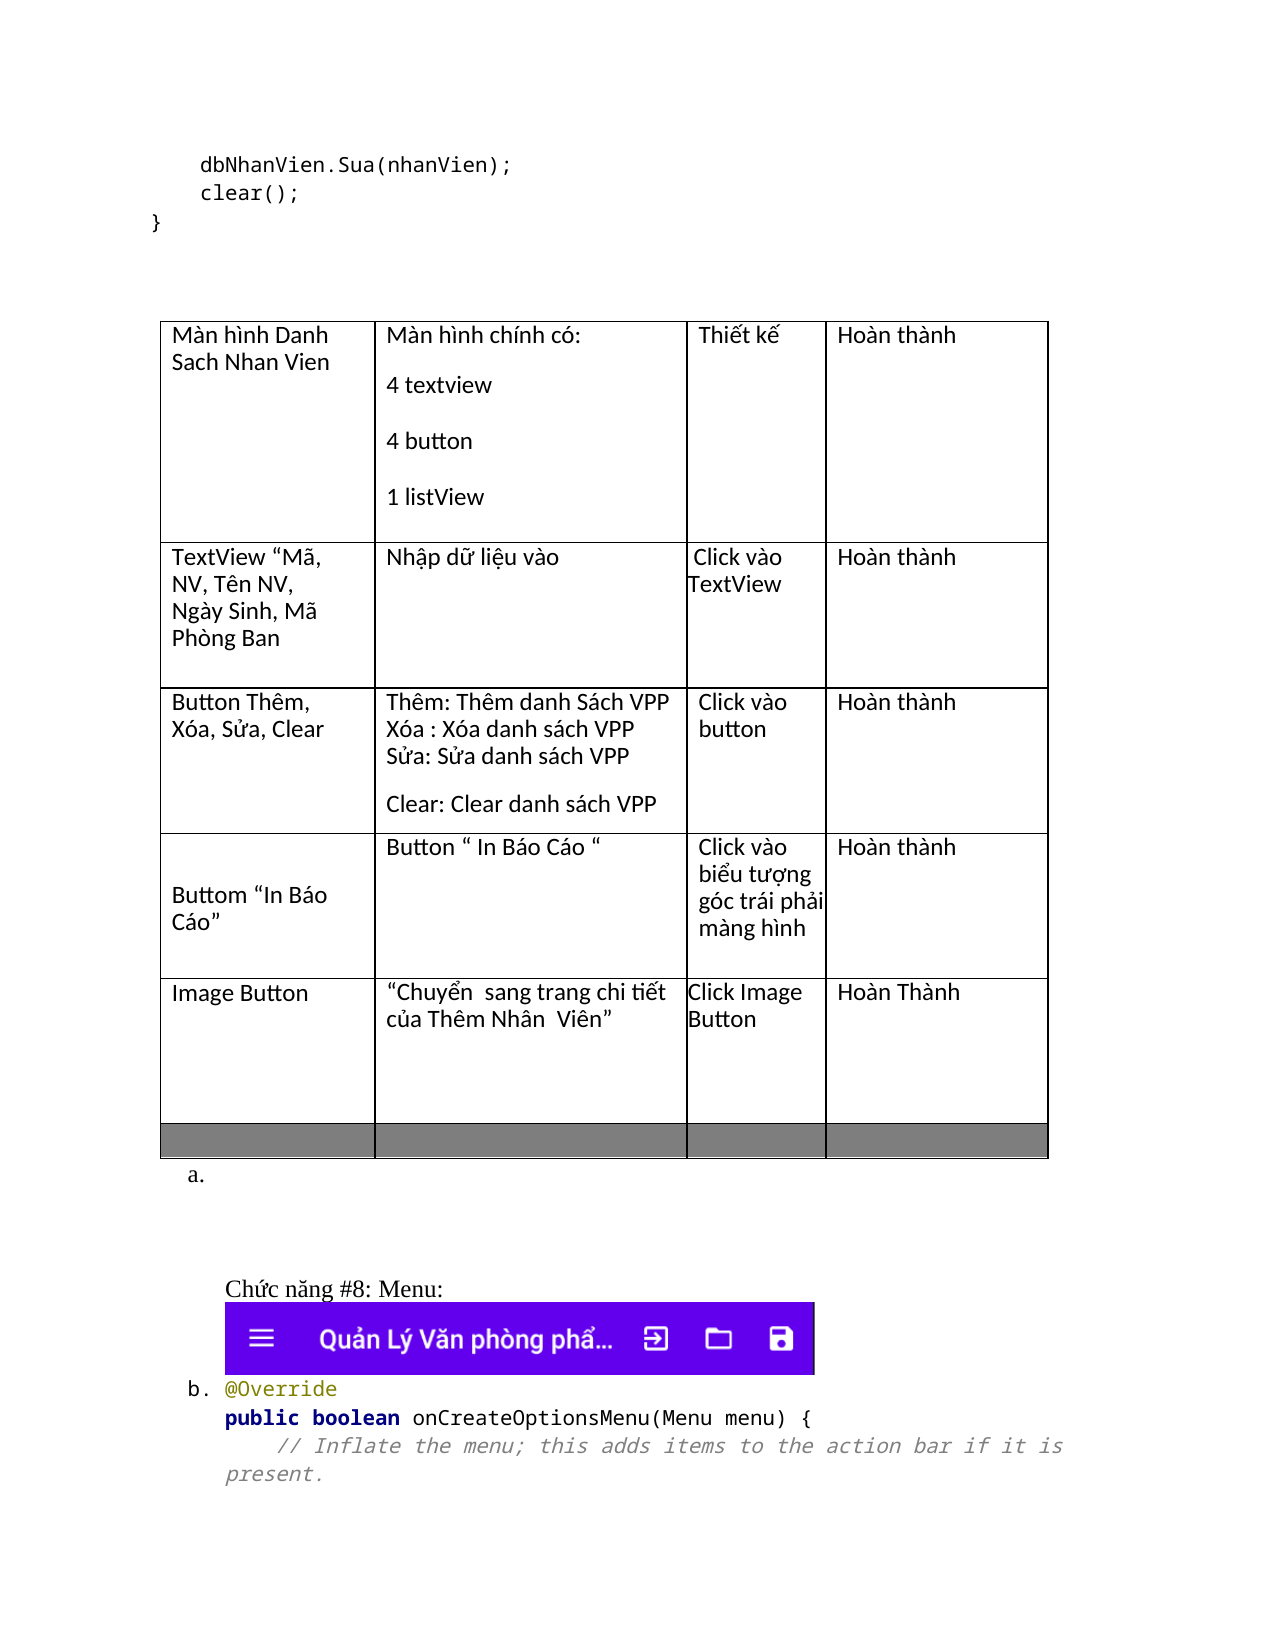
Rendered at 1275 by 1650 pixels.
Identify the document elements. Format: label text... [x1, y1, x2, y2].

table_cell Hoàn thành [827, 834, 1047, 978]
table_cell Button Thêm, Xóa, Sửa, Clear [161, 689, 374, 832]
table_cell TextView “Mã, NV, Tên NV, Ngày Sinh, Mã Phòng Ban [161, 543, 374, 687]
table_cell Click vào biểu tượng góc trái phải màng hình [688, 834, 825, 978]
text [150, 150, 1125, 235]
table_cell [376, 1124, 686, 1157]
picture [225, 1302, 815, 1375]
table_cell Image Button [161, 979, 374, 1123]
table_cell Hoàn thành [827, 543, 1047, 687]
table_cell Nhập dữ liệu vào [376, 543, 686, 687]
table_cell Button “ In Báo Cáo “ [376, 834, 686, 978]
table_cell “Chuyển sang trang chi tiết của Thêm Nhân Viên” [376, 979, 686, 1123]
list Chức năng #8: Menu: [187, 1159, 1125, 1374]
table_cell Buttom “In Báo Cáo” [161, 834, 374, 978]
table_cell [688, 1124, 825, 1157]
table_cell Click vào button [688, 689, 825, 832]
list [187, 1374, 1125, 1488]
table_cell Hoàn thành [827, 689, 1047, 832]
table_cell Click Image Button [688, 979, 825, 1123]
table_cell [827, 1124, 1047, 1157]
table_cell Click vào TextView [688, 543, 825, 687]
table_cell Hoàn Thành [827, 979, 1047, 1123]
table_header Màn hình Danh Sach Nhan Vien [161, 322, 374, 542]
table_cell Thêm: Thêm danh Sách VPP Xóa : Xóa danh sách VPP Sửa: Sửa danh sách VPP Clear: Clear danh sách VPP [376, 689, 686, 832]
table_header Hoàn thành [827, 322, 1047, 542]
table_cell [161, 1124, 374, 1157]
table_header Thiết kế [688, 322, 825, 542]
table_header Màn hình chính có: 4 textview 4 button 1 listView 1 listview 1 buttom [376, 322, 686, 542]
